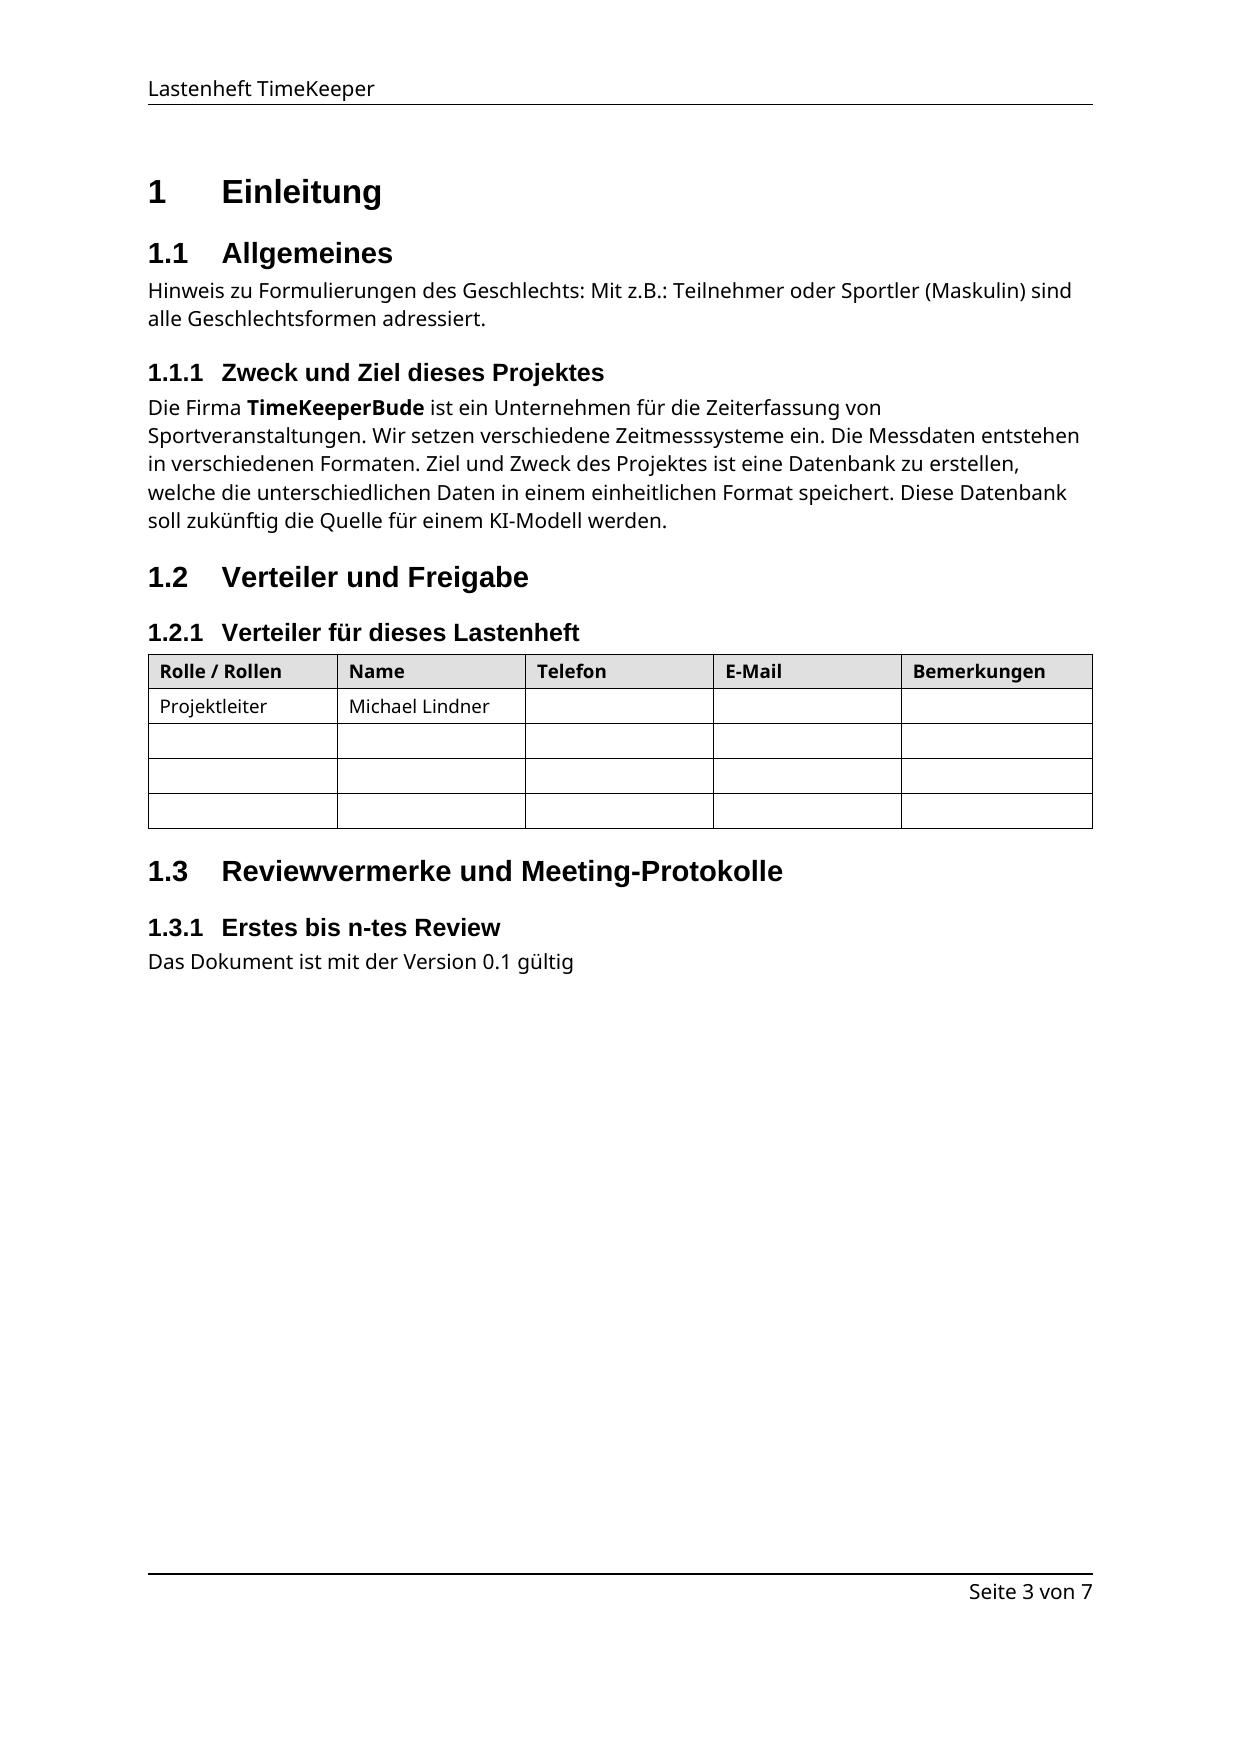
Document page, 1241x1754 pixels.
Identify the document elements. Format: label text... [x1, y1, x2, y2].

table_header Telefon [526, 655, 713, 688]
table_cell [149, 794, 337, 828]
table_cell [526, 759, 713, 793]
text Die Firma TimeKeeperBude ist ein Unternehmen für die Zeiterfassung von Sportveranstaltungen. Wir setzen verschiedene Zeitmesssysteme ein. Die Messdaten entstehen in verschiedenen Formaten. Ziel und Zweck des Projektes ist eine Datenbank zu erstellen, welche die unterschiedlichen Daten in einem einheitlichen Format speichert. Diese Datenbank soll zukünftig die Quelle für einem KI-Modell werden. [148, 393, 1093, 535]
table_cell Projektleiter [149, 689, 337, 723]
text Das Dokument ist mit der Version 0.1 gültig [148, 947, 1093, 976]
subtitle Zweck und Ziel dieses Projektes [148, 358, 1093, 386]
subtitle Einleitung [148, 173, 1093, 211]
subtitle Verteiler für dieses Lastenheft [148, 618, 1093, 647]
table_cell [149, 759, 337, 793]
table_cell [149, 724, 337, 758]
table_cell [526, 689, 713, 723]
subtitle Reviewvermerke und Meeting-Protokolle [148, 854, 1093, 887]
table_cell [714, 724, 901, 758]
table_cell [338, 759, 525, 793]
table_cell [526, 724, 713, 758]
table_cell [902, 759, 1092, 793]
subtitle Allgemeines [148, 236, 1093, 269]
table_cell [902, 724, 1092, 758]
table_header Name [338, 655, 525, 688]
table_header Rolle / Rollen [149, 655, 337, 688]
table_cell [714, 794, 901, 828]
subtitle Verteiler und Freigabe [148, 560, 1093, 593]
table_header Bemerkungen [902, 655, 1092, 688]
table_cell [338, 724, 525, 758]
table_cell Michael Lindner [338, 689, 525, 723]
subtitle Erstes bis n-tes Review [148, 912, 1093, 941]
table_cell [714, 759, 901, 793]
text Hinweis zu Formulierungen des Geschlechts: Mit z.B.: Teilnehmer oder Sportler (Maskulin) sind alle Geschlechtsformen adressiert. [148, 276, 1093, 333]
table_cell [338, 794, 525, 828]
table_cell [526, 794, 713, 828]
table_cell [902, 689, 1092, 723]
table_header E-Mail [714, 655, 901, 688]
table_cell [714, 689, 901, 723]
table_cell [902, 794, 1092, 828]
